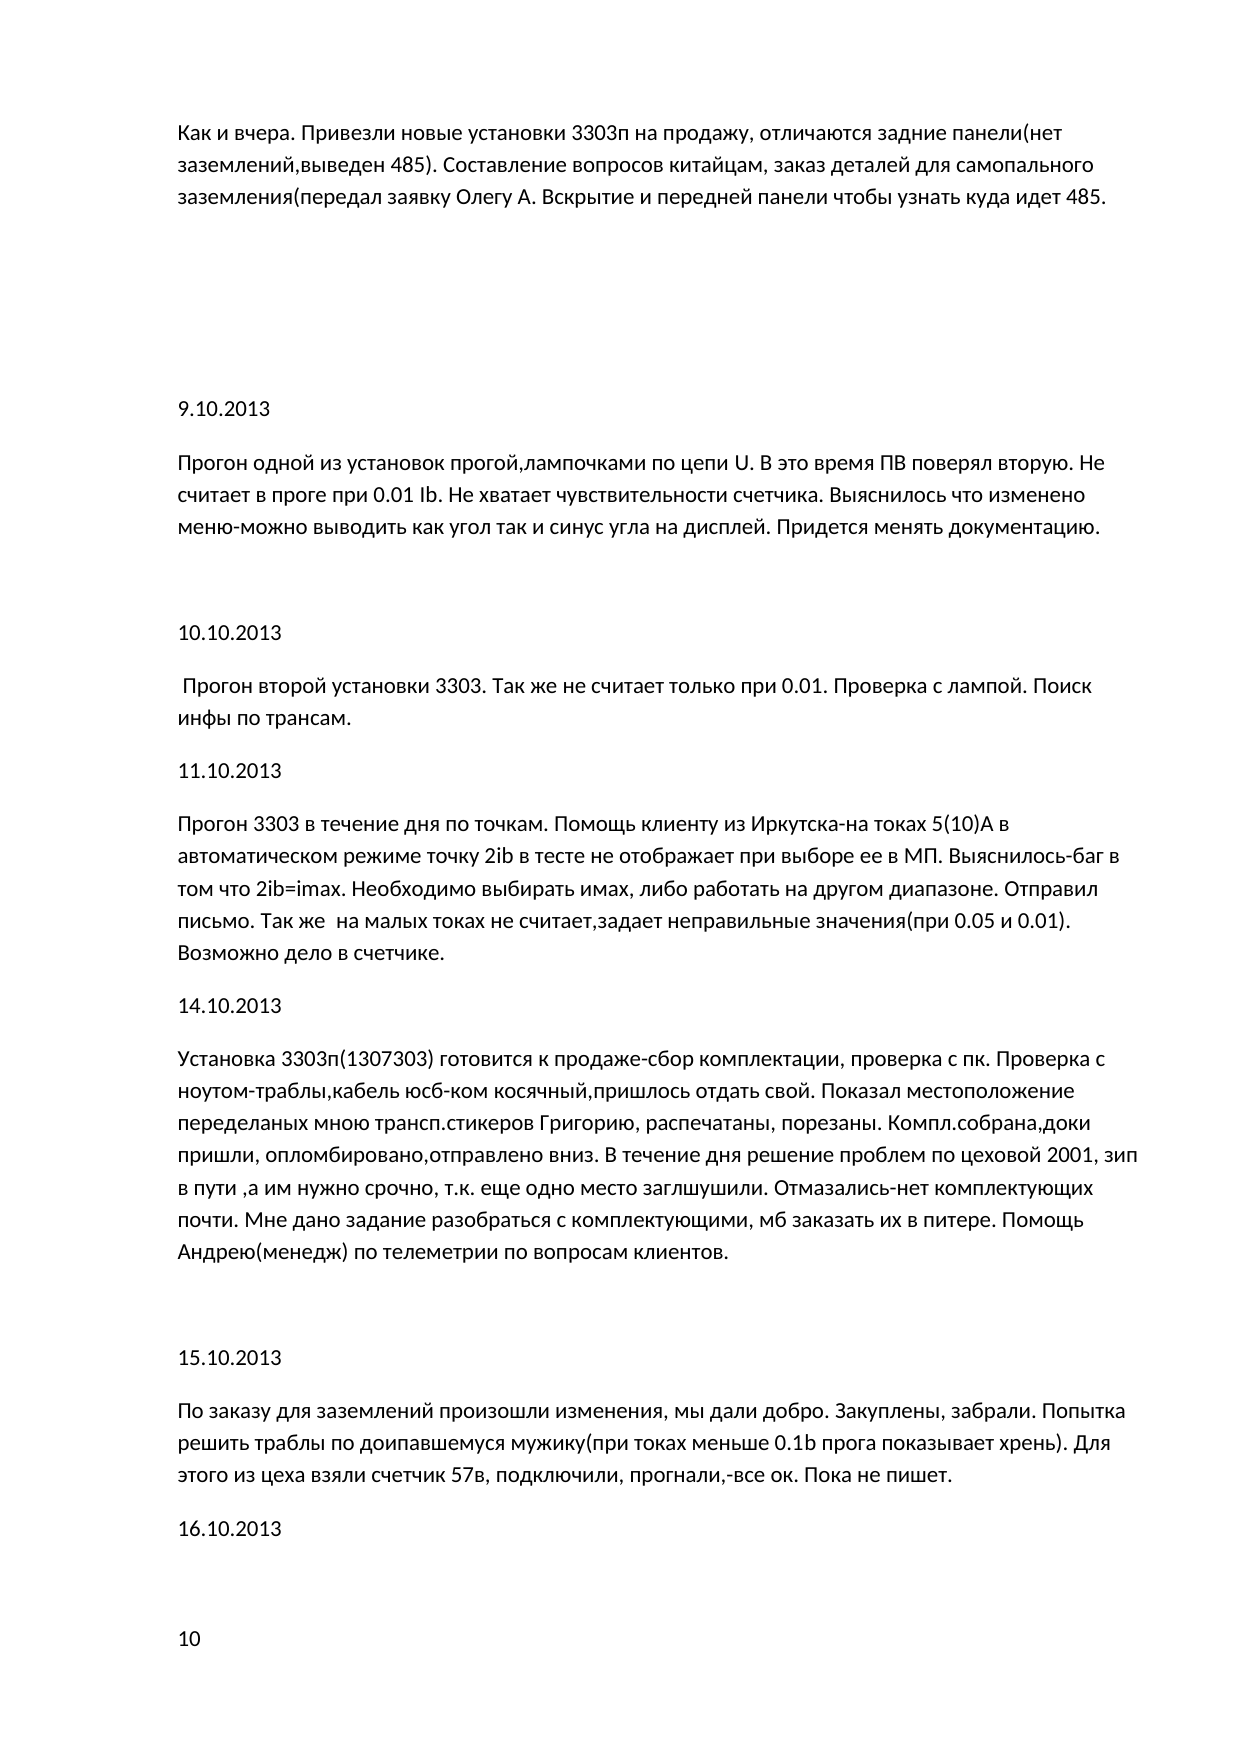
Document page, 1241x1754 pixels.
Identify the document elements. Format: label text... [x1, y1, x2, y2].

text Прогон второй установки 3303. Так же не считает только при 0.01. Проверка с лампой. Поиск инфы по трансам. [177, 671, 1152, 731]
text Установка 3303п(1307303) готовится к продаже-сбор комплектации, проверка с пк. Проверка с ноутом-траблы,кабель юсб-ком косячный,пришлось отдать свой. Показал местоположение переделаных мною трансп.стикеров Григорию, распечатаны, порезаны. Компл.собрана,доки пришли, опломбировано,отправлено вниз. В течение дня решение проблем по цеховой 2001, зип в пути ,а им нужно срочно, т.к. еще одно место заглшушили. Отмазались-нет комплектующих почти. Мне дано задание разобраться с комплектующими, мб заказать их в питере. Помощь Андрею(менедж) по телеметрии по вопросам клиентов. [177, 1044, 1152, 1265]
text Прогон одной из установок прогой,лампочками по цепи U. В это время ПВ поверял вторую. Не считает в проге при 0.01 Ib. Не хватает чувствительности счетчика. Выяснилось что изменено меню-можно выводить как угол так и синус угла на дисплей. Придется менять документацию. [177, 448, 1152, 540]
text 10.10.2013 [177, 618, 1152, 646]
text 9.10.2013 [177, 394, 1152, 423]
text 14.10.2013 [177, 991, 1152, 1019]
text Как и вчера. Привезли новые установки 3303п на продажу, отличаются задние панели(нет заземлений,выведен 485). Составление вопросов китайцам, заказ деталей для самопального заземления(передал заявку Олегу А. Вскрытие и передней панели чтобы узнать куда идет 485. [177, 118, 1152, 211]
text Прогон 3303 в течение дня по точкам. Помощь клиенту из Иркутска-на токах 5(10)А в автоматическом режиме точку 2ib в тесте не отображает при выборе ее в МП. Выяснилось-баг в том что 2ib=imax. Необходимо выбирать имах, либо работать на другом диапазоне. Отправил письмо. Так же на малых токах не считает,задает неправильные значения(при 0.05 и 0.01). Возможно дело в счетчике. [177, 809, 1152, 966]
text 11.10.2013 [177, 756, 1152, 784]
text 16.10.2013 [177, 1514, 1152, 1542]
text По заказу для заземлений произошли изменения, мы дали добро. Закуплены, забрали. Попытка решить траблы по доипавшемуся мужику(при токах меньше 0.1b прога показывает хрень). Для этого из цеха взяли счетчик 57в, подключили, прогнали,-все ок. Пока не пишет. [177, 1396, 1152, 1489]
text 15.10.2013 [177, 1343, 1152, 1371]
